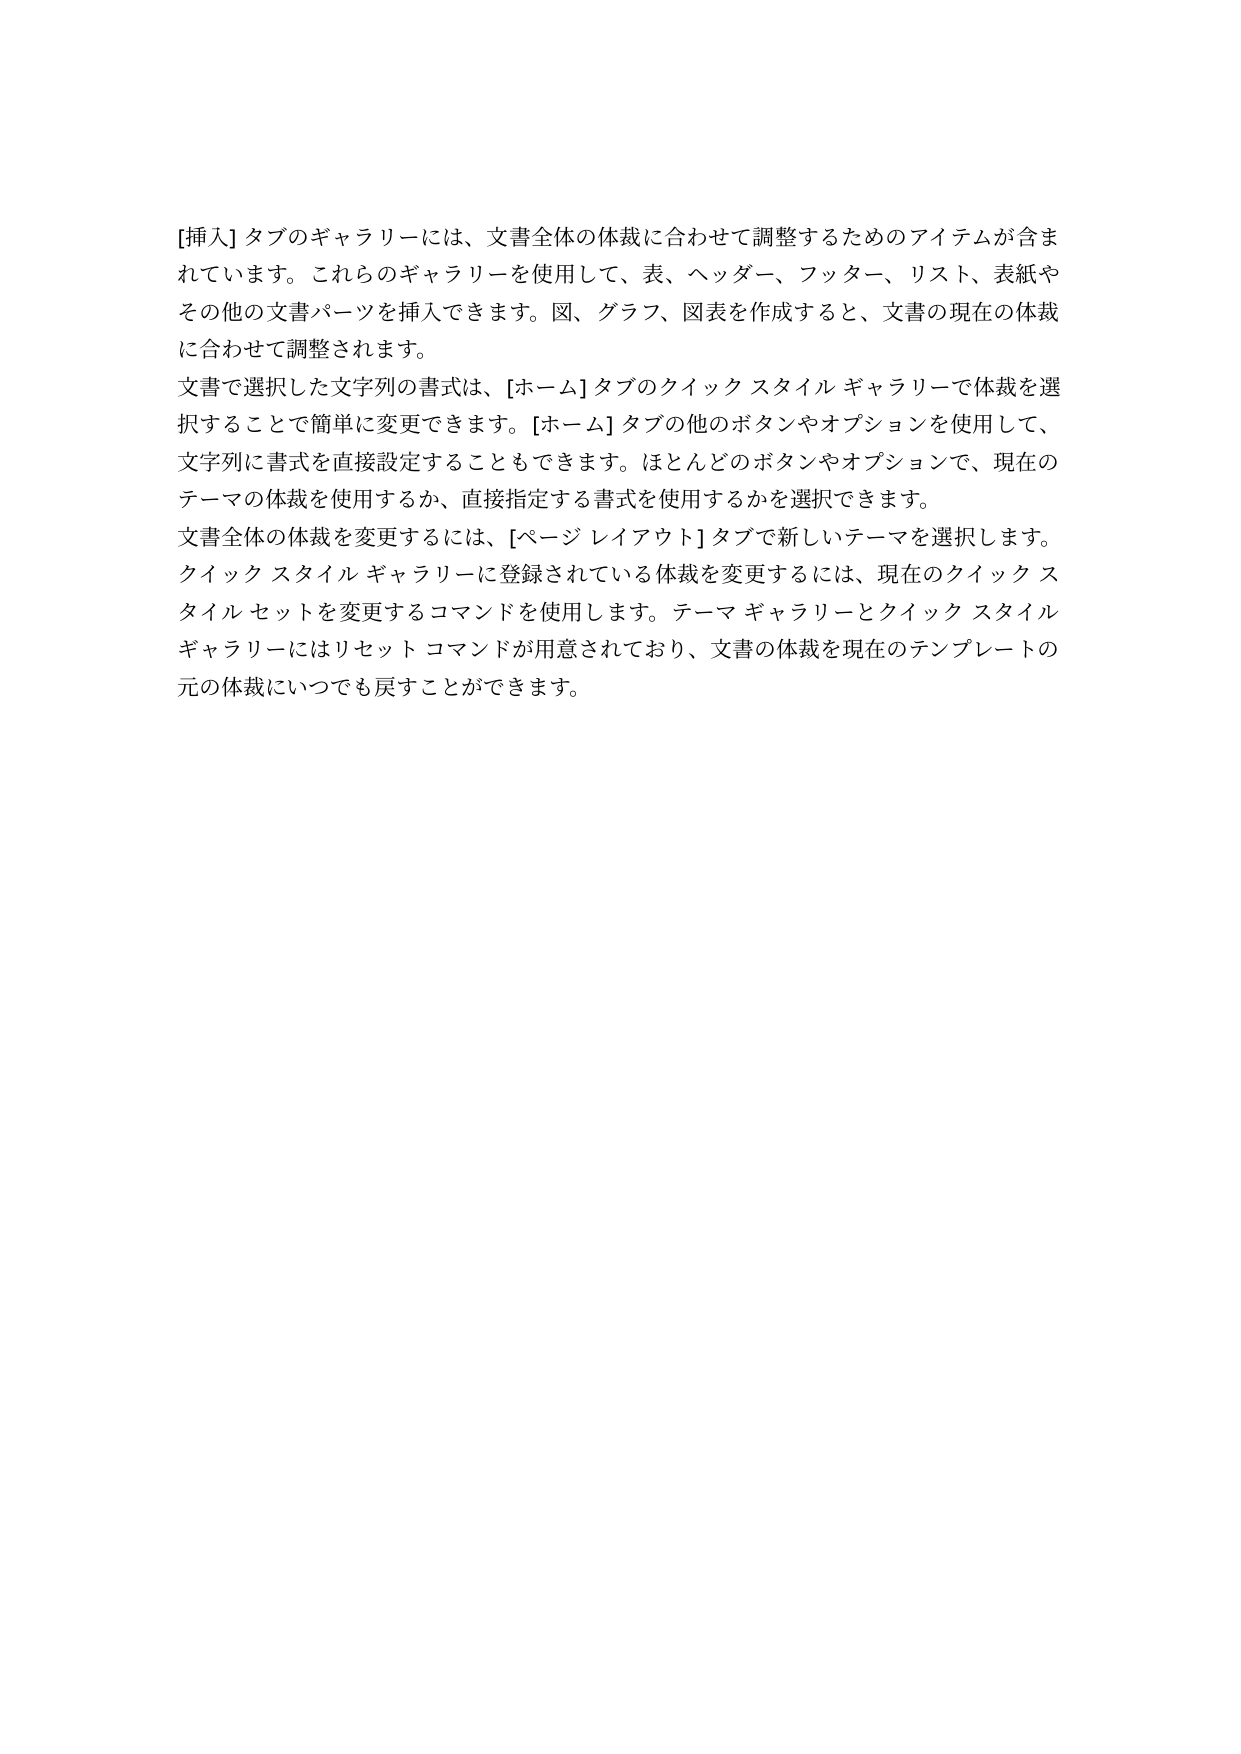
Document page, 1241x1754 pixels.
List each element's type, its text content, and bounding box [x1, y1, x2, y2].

text 文書で選択した文字列の書式は、[ホーム] タブのクイック スタイル ギャラリーで体裁を選択することで簡単に変更できます。[ホーム] タブの他のボタンやオプションを使用して、文字列に書式を直接設定することもできます。ほとんどのボタンやオプションで、現在のテーマの体裁を使用するか、直接指定する書式を使用するかを選択できます。 [177, 367, 1063, 517]
text 文書全体の体裁を変更するには、[ページ レイアウト] タブで新しいテーマを選択します。クイック スタイル ギャラリーに登録されている体裁を変更するには、現在のクイック スタイル セットを変更するコマンドを使用します。テーマ ギャラリーとクイック スタイル ギャラリーにはリセット コマンドが用意されており、文書の体裁を現在のテンプレートの元の体裁にいつでも戻すことができます。 [177, 517, 1063, 704]
text [挿入] タブのギャラリーには、文書全体の体裁に合わせて調整するためのアイテムが含まれています。これらのギャラリーを使用して、表、ヘッダー、フッター、リスト、表紙や、その他の文書パーツを挿入できます。図、グラフ、図表を作成すると、文書の現在の体裁に合わせて調整されます。 [177, 217, 1063, 367]
